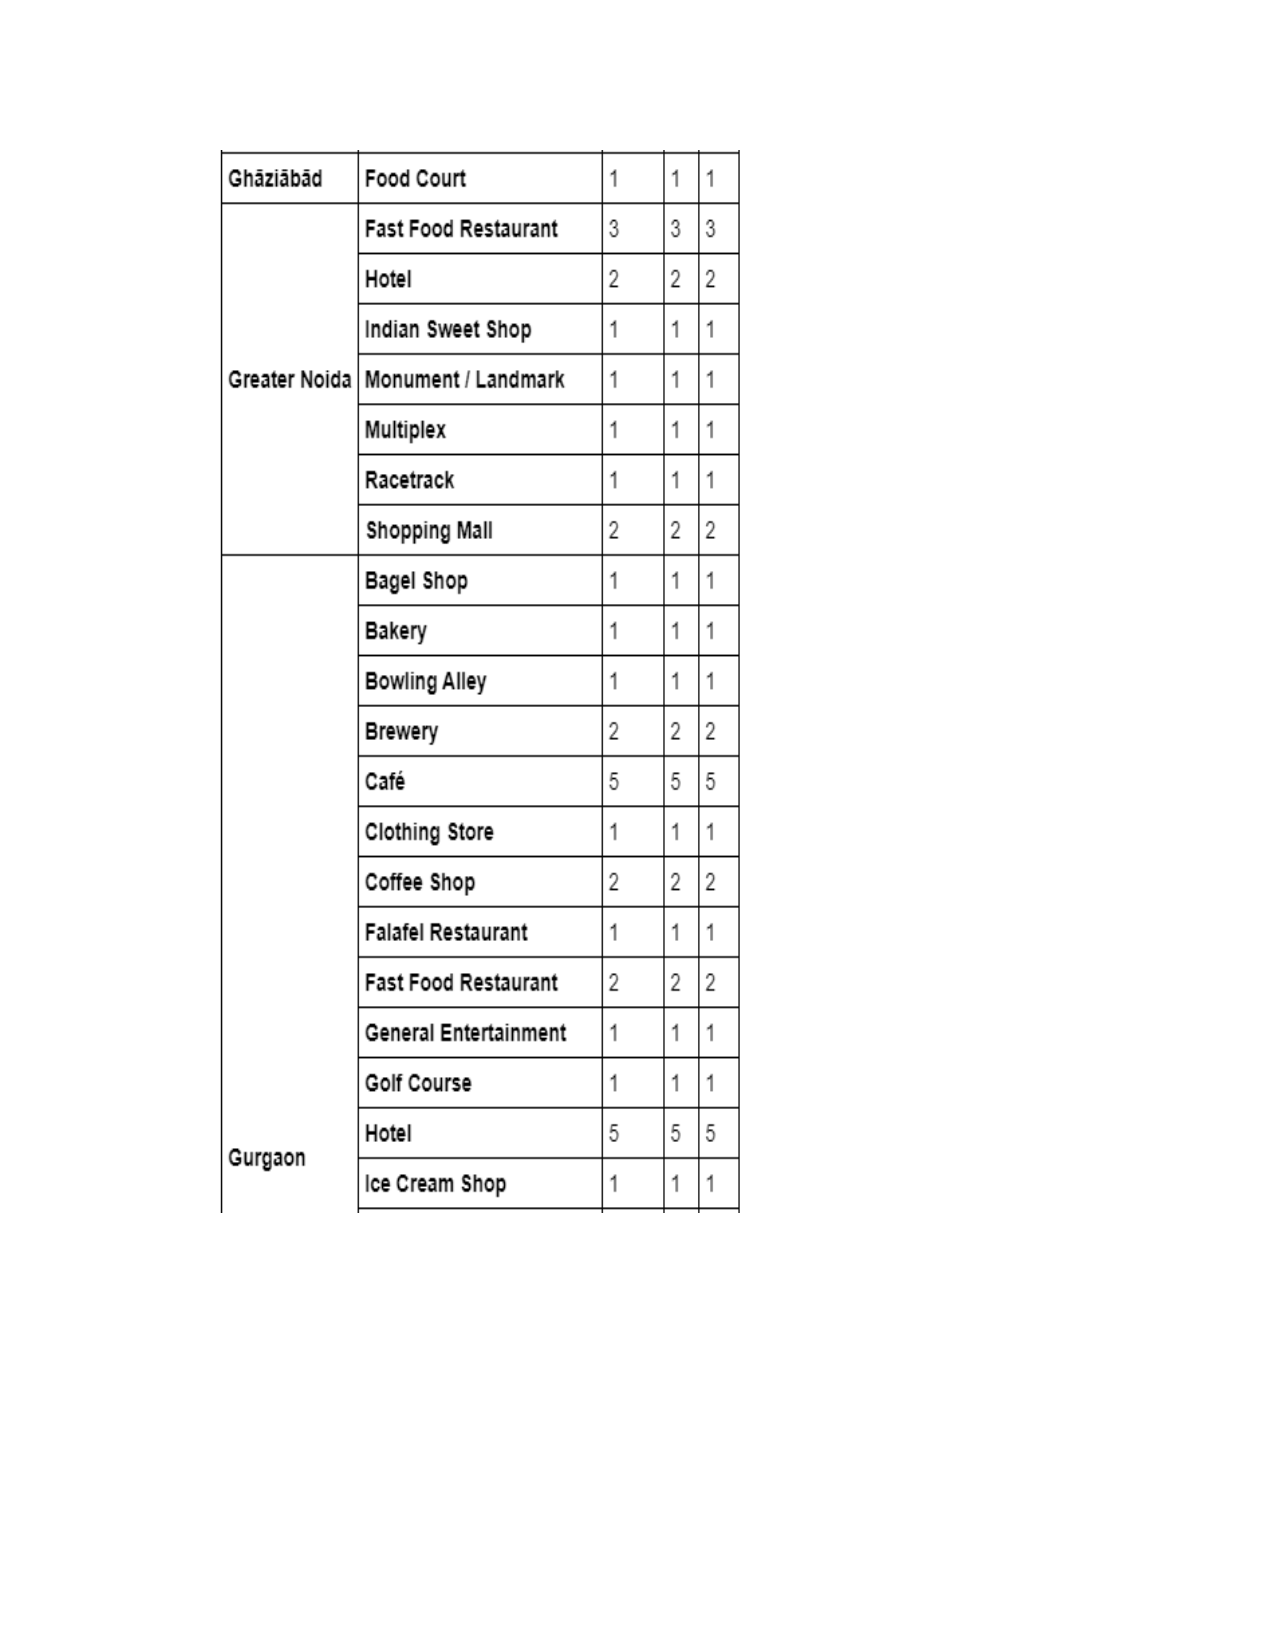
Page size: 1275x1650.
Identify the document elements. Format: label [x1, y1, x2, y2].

picture [150, 150, 1125, 1213]
